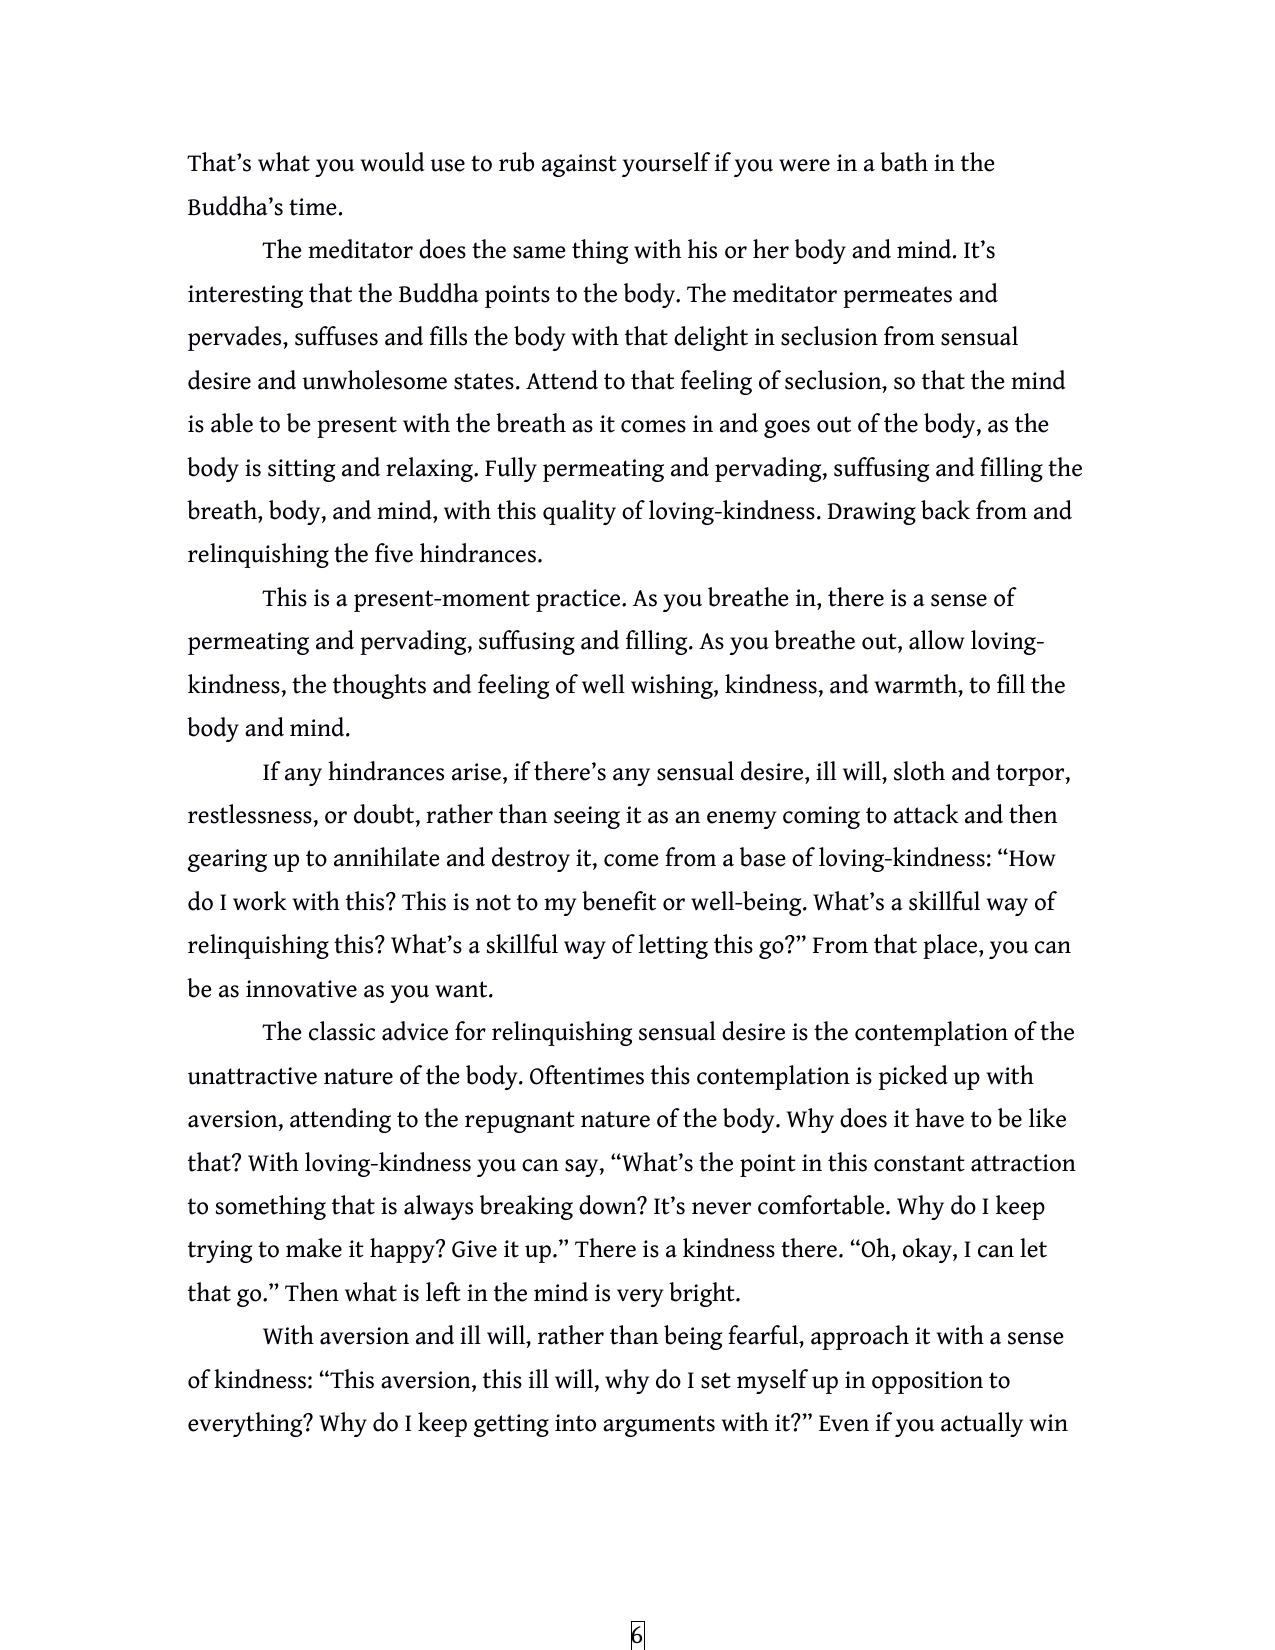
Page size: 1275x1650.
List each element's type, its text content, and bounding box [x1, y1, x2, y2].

text This is a present-moment practice. As you breathe in, there is a sense of permeating and pervading, suffusing and filling. As you breathe out, allow loving-kindness, the thoughts and feeling of well wishing, kindness, and warmth, to fill the body and mind. [187, 584, 1087, 744]
text The meditator does the same thing with his or her body and mind. It’s interesting that the Buddha points to the body. The meditator permeates and pervades, suffuses and fills the body with that delight in seclusion from sensual desire and unwholesome states. Attend to that feeling of seclusion, so that the mind is able to be present with the breath as it comes in and goes out of the body, as the body is sitting and relaxing. Fully permeating and pervading, suffusing and filling the breath, body, and mind, with this quality of loving-kindness. Drawing back from and relinquishing the five hindrances. [187, 237, 1087, 570]
text The classic advice for relinquishing sensual desire is the contemplation of the unattractive nature of the body. Oftentimes this contemplation is picked up with aversion, attending to the repugnant nature of the body. Why does it have to be like that? With loving-kindness you can say, “What’s the point in this constant attraction to something that is always breaking down? It’s never comfortable. Why do I keep trying to make it happy? Give it up.” There is a kindness there. “Oh, okay, I can let that go.” Then what is left in the mind is very bright. [187, 1019, 1087, 1308]
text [187, 150, 1087, 222]
text If any hindrances arise, if there’s any sensual desire, ill will, sloth and torpor, restlessness, or doubt, rather than seeing it as an enemy coming to attack and then gearing up to annihilate and destroy it, come from a base of loving-kindness: “How do I work with this? This is not to my benefit or well-being. What’s a skillful way of relinquishing this? What’s a skillful way of letting this go?” From that place, you can be as innovative as you want. [187, 758, 1087, 1004]
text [187, 1323, 1087, 1439]
